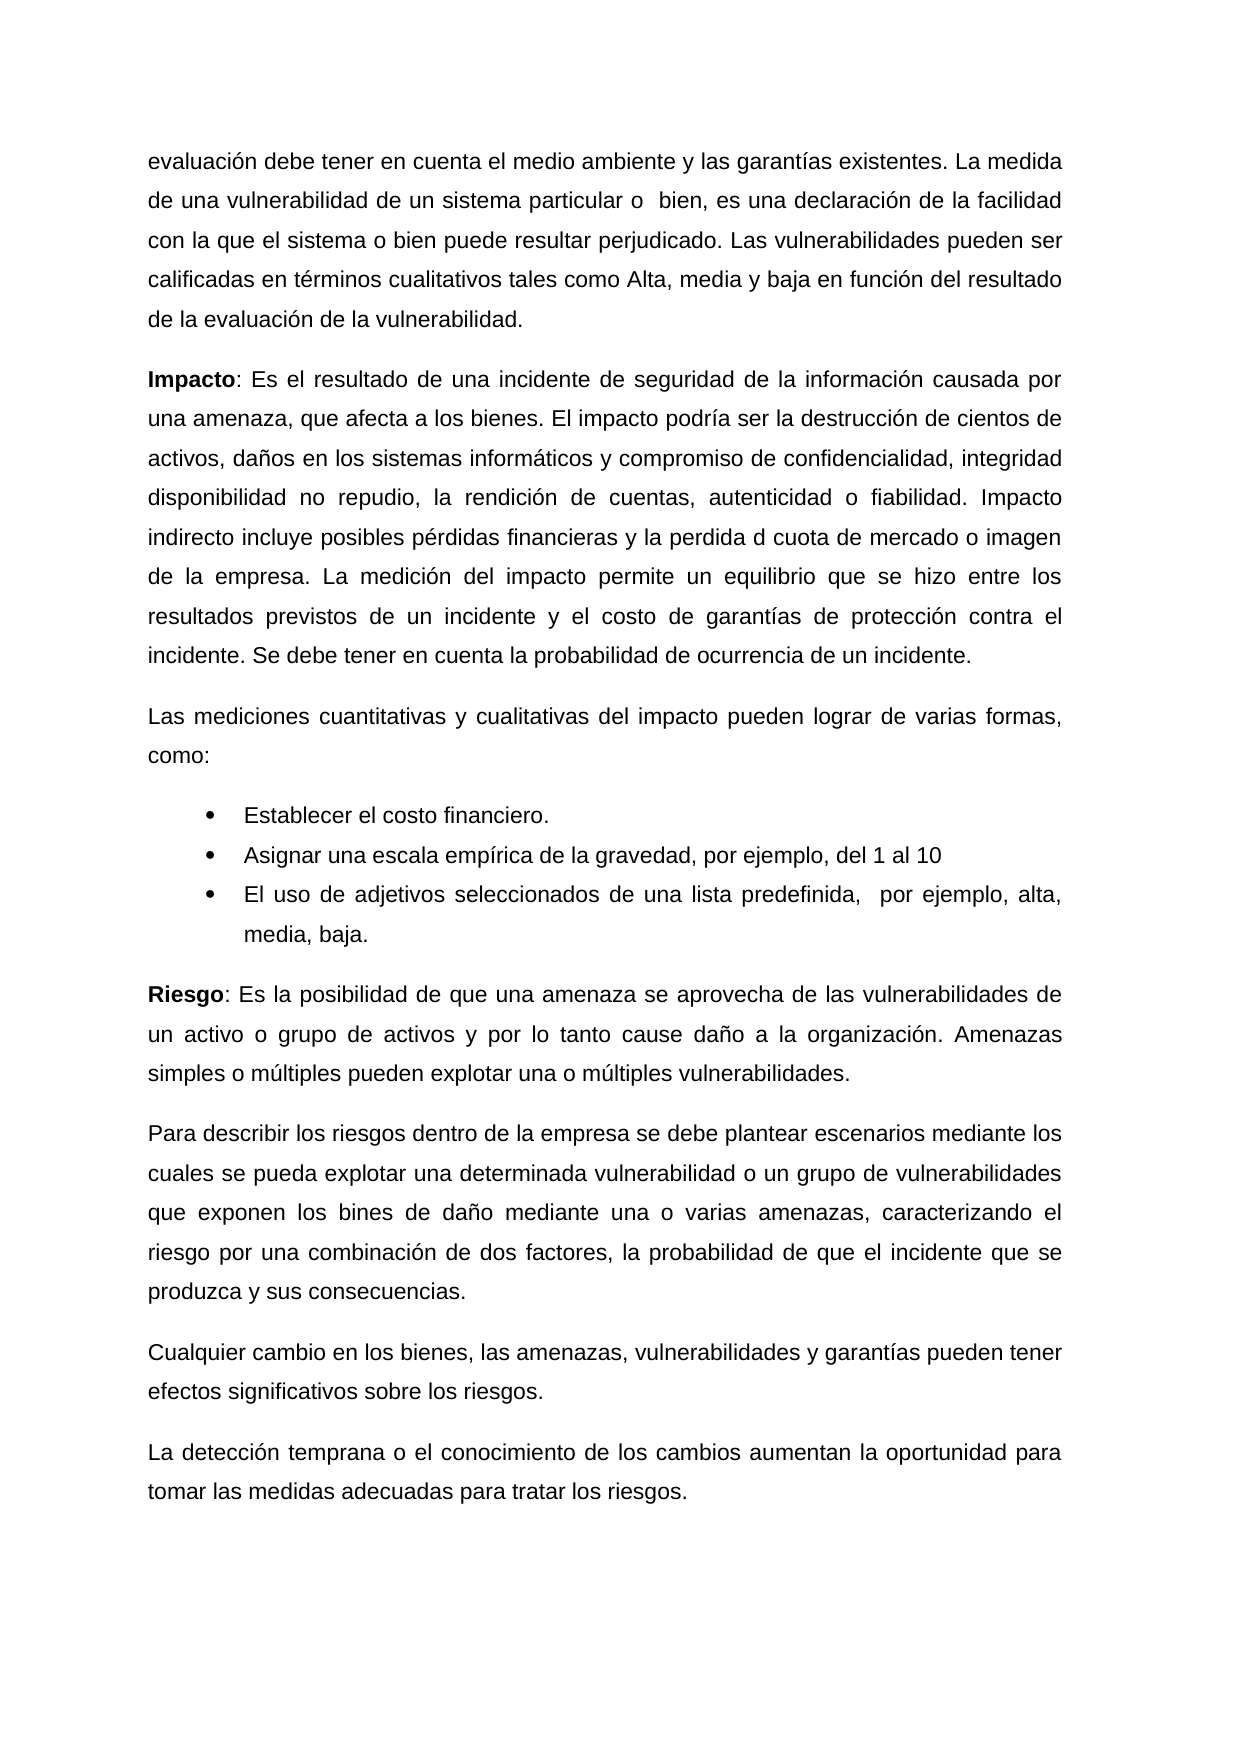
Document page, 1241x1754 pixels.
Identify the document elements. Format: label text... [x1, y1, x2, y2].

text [148, 148, 1063, 332]
text Riesgo: Es la posibilidad de que una amenaza se aprovecha de las vulnerabilidades de un activo o grupo de activos y por lo tanto cause daño a la organización. Amenazas simples o múltiples pueden explotar una o múltiples vulnerabilidades. [148, 981, 1063, 1086]
text Impacto: Es el resultado de una incidente de seguridad de la información causada por una amenaza, que afecta a los bienes. El impacto podría ser la destrucción de cientos de activos, daños en los sistemas informáticos y compromiso de confidencialidad, integridad disponibilidad no repudio, la rendición de cuentas, autenticidad o fiabilidad. Impacto indirecto incluye posibles pérdidas financieras y la perdida d cuota de mercado o imagen de la empresa. La medición del impacto permite un equilibrio que se hizo entre los resultados previstos de un incidente y el costo de garantías de protección contra el incidente. Se debe tener en cuenta la probabilidad de ocurrencia de un incidente. [148, 366, 1063, 669]
text Las mediciones cuantitativas y cualitativas del impacto pueden lograr de varias formas, como: [148, 703, 1063, 768]
list El uso de adjetivos seleccionados de una lista predefinida, por ejemplo, alta, media, baja. [206, 881, 1063, 947]
list Asignar una escala empírica de la gravedad, por ejemplo, del 1 al 10 [206, 842, 1063, 868]
text Cualquier cambio en los bienes, las amenazas, vulnerabilidades y garantías pueden tener efectos significativos sobre los riesgos. [148, 1339, 1063, 1404]
list Establecer el costo financiero. [206, 802, 1063, 829]
text La detección temprana o el conocimiento de los cambios aumentan la oportunidad para tomar las medidas adecuadas para tratar los riesgos. [148, 1438, 1063, 1504]
text Para describir los riesgos dentro de la empresa se debe plantear escenarios mediante los cuales se pueda explotar una determinada vulnerabilidad o un grupo de vulnerabilidades que exponen los bines de daño mediante una o varias amenazas, caracterizando el riesgo por una combinación de dos factores, la probabilidad de que el incidente que se produzca y sus consecuencias. [148, 1120, 1063, 1305]
